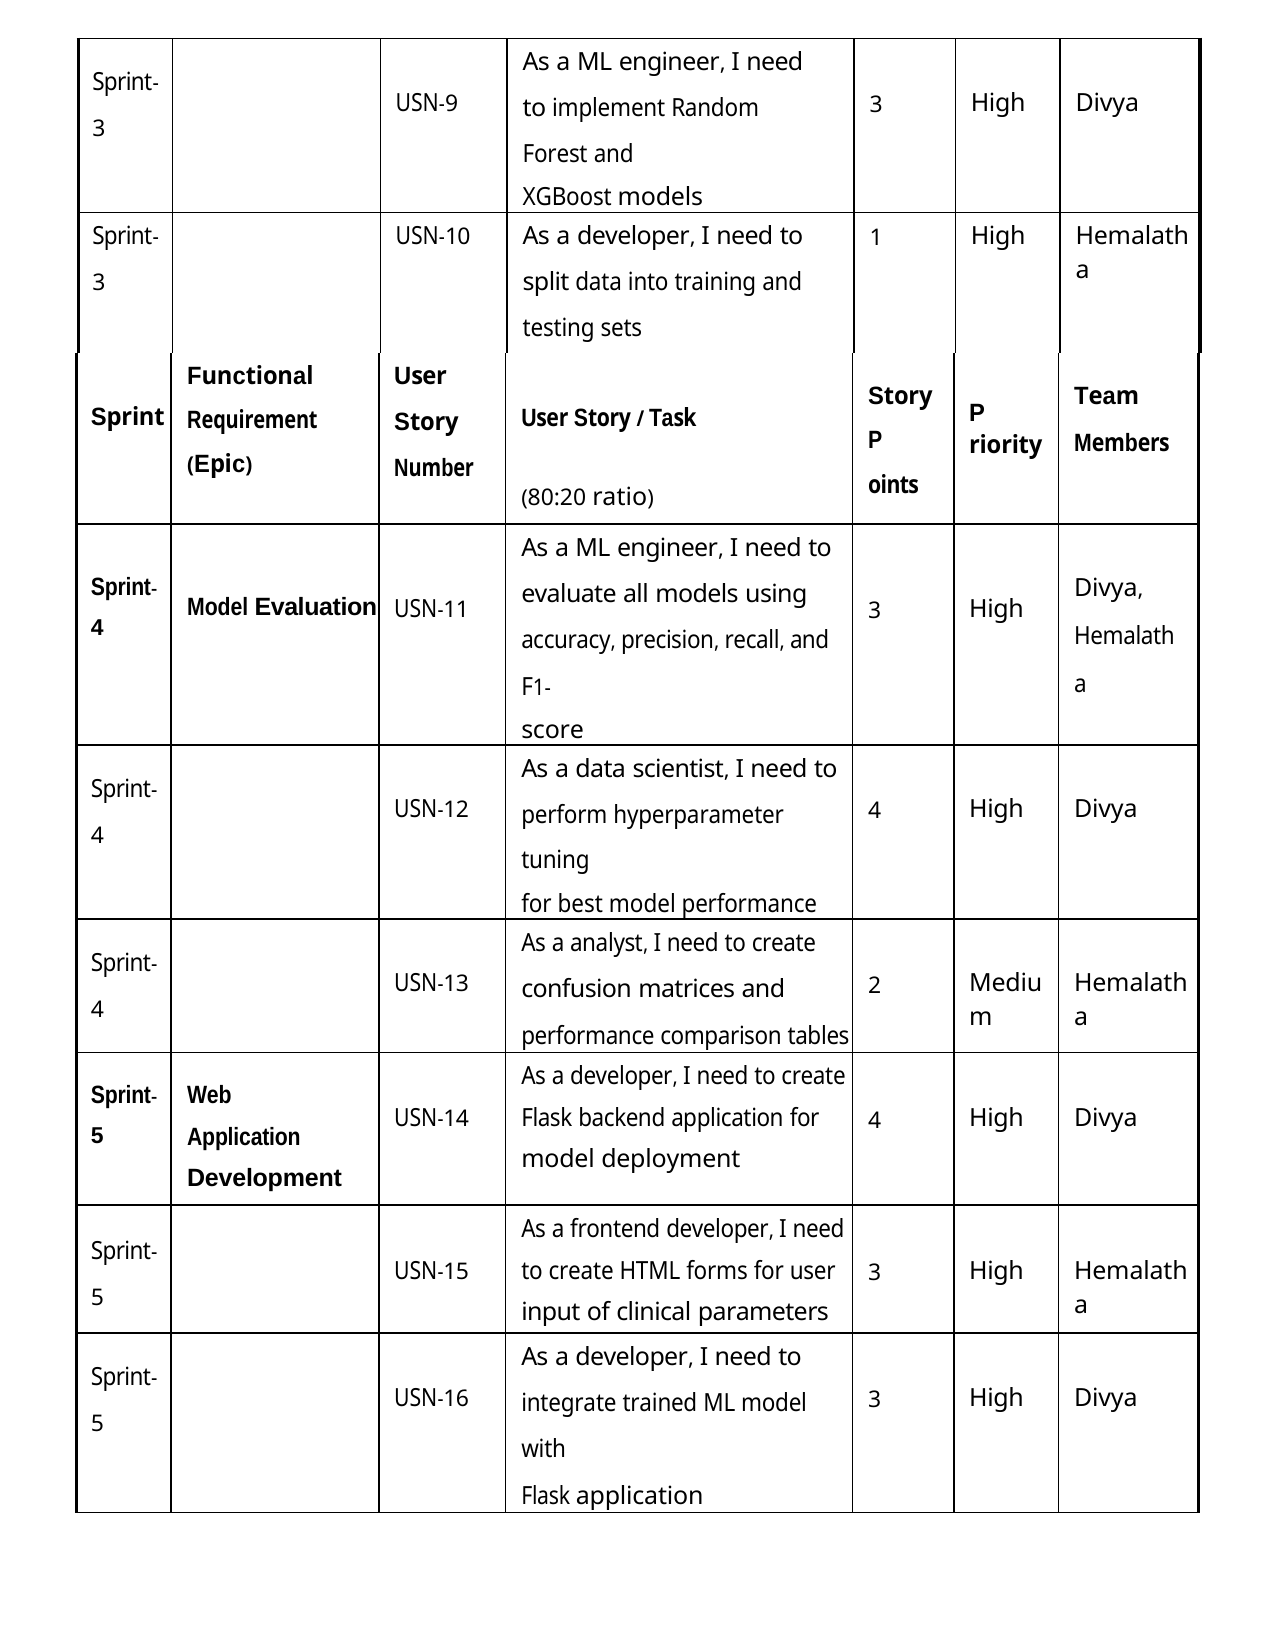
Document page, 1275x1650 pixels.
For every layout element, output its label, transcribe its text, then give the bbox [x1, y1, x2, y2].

table_header User Story / Task (80:20 ratio) [506, 353, 852, 523]
table_header Sprint [78, 353, 170, 523]
table_cell High [956, 39, 1059, 212]
table_cell Sprint- 3 [80, 213, 172, 353]
table_cell Sprint- 3 [80, 39, 172, 212]
table_cell [173, 213, 380, 353]
table_cell [173, 39, 380, 212]
table_cell Sprint- 5 [78, 1053, 170, 1204]
table_cell USN-15 [380, 1206, 505, 1332]
table_cell As a ML engineer, I need to implement Random Forest and XGBoost models [508, 39, 853, 212]
table_cell USN-13 [380, 920, 505, 1052]
table_cell Divya [1061, 39, 1198, 212]
table_cell USN-11 [380, 525, 505, 744]
table_cell USN-10 [381, 213, 506, 353]
table_cell Medium [955, 920, 1058, 1052]
table_header Priority [955, 353, 1058, 523]
table_cell Sprint- 4 [78, 525, 170, 744]
table_cell As a ML engineer, I need to evaluate all models using accuracy, precision, recall, and F1- score [506, 525, 852, 744]
table_cell Divya [1059, 746, 1197, 918]
table_cell [172, 920, 378, 1052]
table_cell 2 [853, 920, 953, 1052]
table_cell Divya [1059, 1053, 1197, 1204]
table_cell Sprint- 5 [78, 1206, 170, 1332]
table_cell As a developer, I need to create Flask backend application for model deployment [506, 1053, 852, 1204]
table_cell Hemalatha [1059, 1206, 1197, 1332]
table_header Story Points [853, 353, 953, 523]
table_cell High [955, 1206, 1058, 1332]
table_cell High [955, 1334, 1058, 1512]
table_cell Hemalatha [1059, 920, 1197, 1052]
table_cell Web Application Development [172, 1053, 378, 1204]
table_cell USN-14 [380, 1053, 505, 1204]
table_cell 3 [855, 39, 955, 212]
table_cell As a frontend developer, I need to create HTML forms for user input of clinical parameters [506, 1206, 852, 1332]
table_cell As a developer, I need to integrate trained ML model with Flask application [506, 1334, 852, 1512]
table_cell 1 [855, 213, 955, 353]
table_cell [172, 1206, 378, 1332]
table_cell Hemalatha [1061, 213, 1198, 353]
table_header Functional Requirement (Epic) [172, 353, 378, 523]
table_cell 4 [853, 746, 953, 918]
table_cell High [955, 1053, 1058, 1204]
table_cell High [955, 746, 1058, 918]
table_cell As a analyst, I need to create confusion matrices and performance comparison tables [506, 920, 852, 1052]
table_cell Divya [1059, 1334, 1197, 1512]
table_cell Sprint- 4 [78, 746, 170, 918]
table_cell USN-16 [380, 1334, 505, 1512]
table_cell High [955, 525, 1058, 744]
table_cell [172, 1334, 378, 1512]
table_cell Sprint- 4 [78, 920, 170, 1052]
table_cell High [956, 213, 1059, 353]
table_cell 3 [853, 1206, 953, 1332]
table_cell 4 [853, 1053, 953, 1204]
table_cell USN-9 [381, 39, 506, 212]
table_cell Divya, Hemalatha [1059, 525, 1197, 744]
table_cell As a data scientist, I need to perform hyperparameter tuning for best model performance [506, 746, 852, 918]
table_cell 3 [853, 1334, 953, 1512]
table_cell Sprint- 5 [78, 1334, 170, 1512]
table_cell 3 [853, 525, 953, 744]
table_cell USN-12 [380, 746, 505, 918]
table_cell Model Evaluation [172, 525, 378, 744]
table_header Team Members [1059, 353, 1197, 523]
table_header User Story Number [380, 353, 505, 523]
table_cell [172, 746, 378, 918]
table_cell As a developer, I need to split data into training and testing sets [508, 213, 853, 353]
